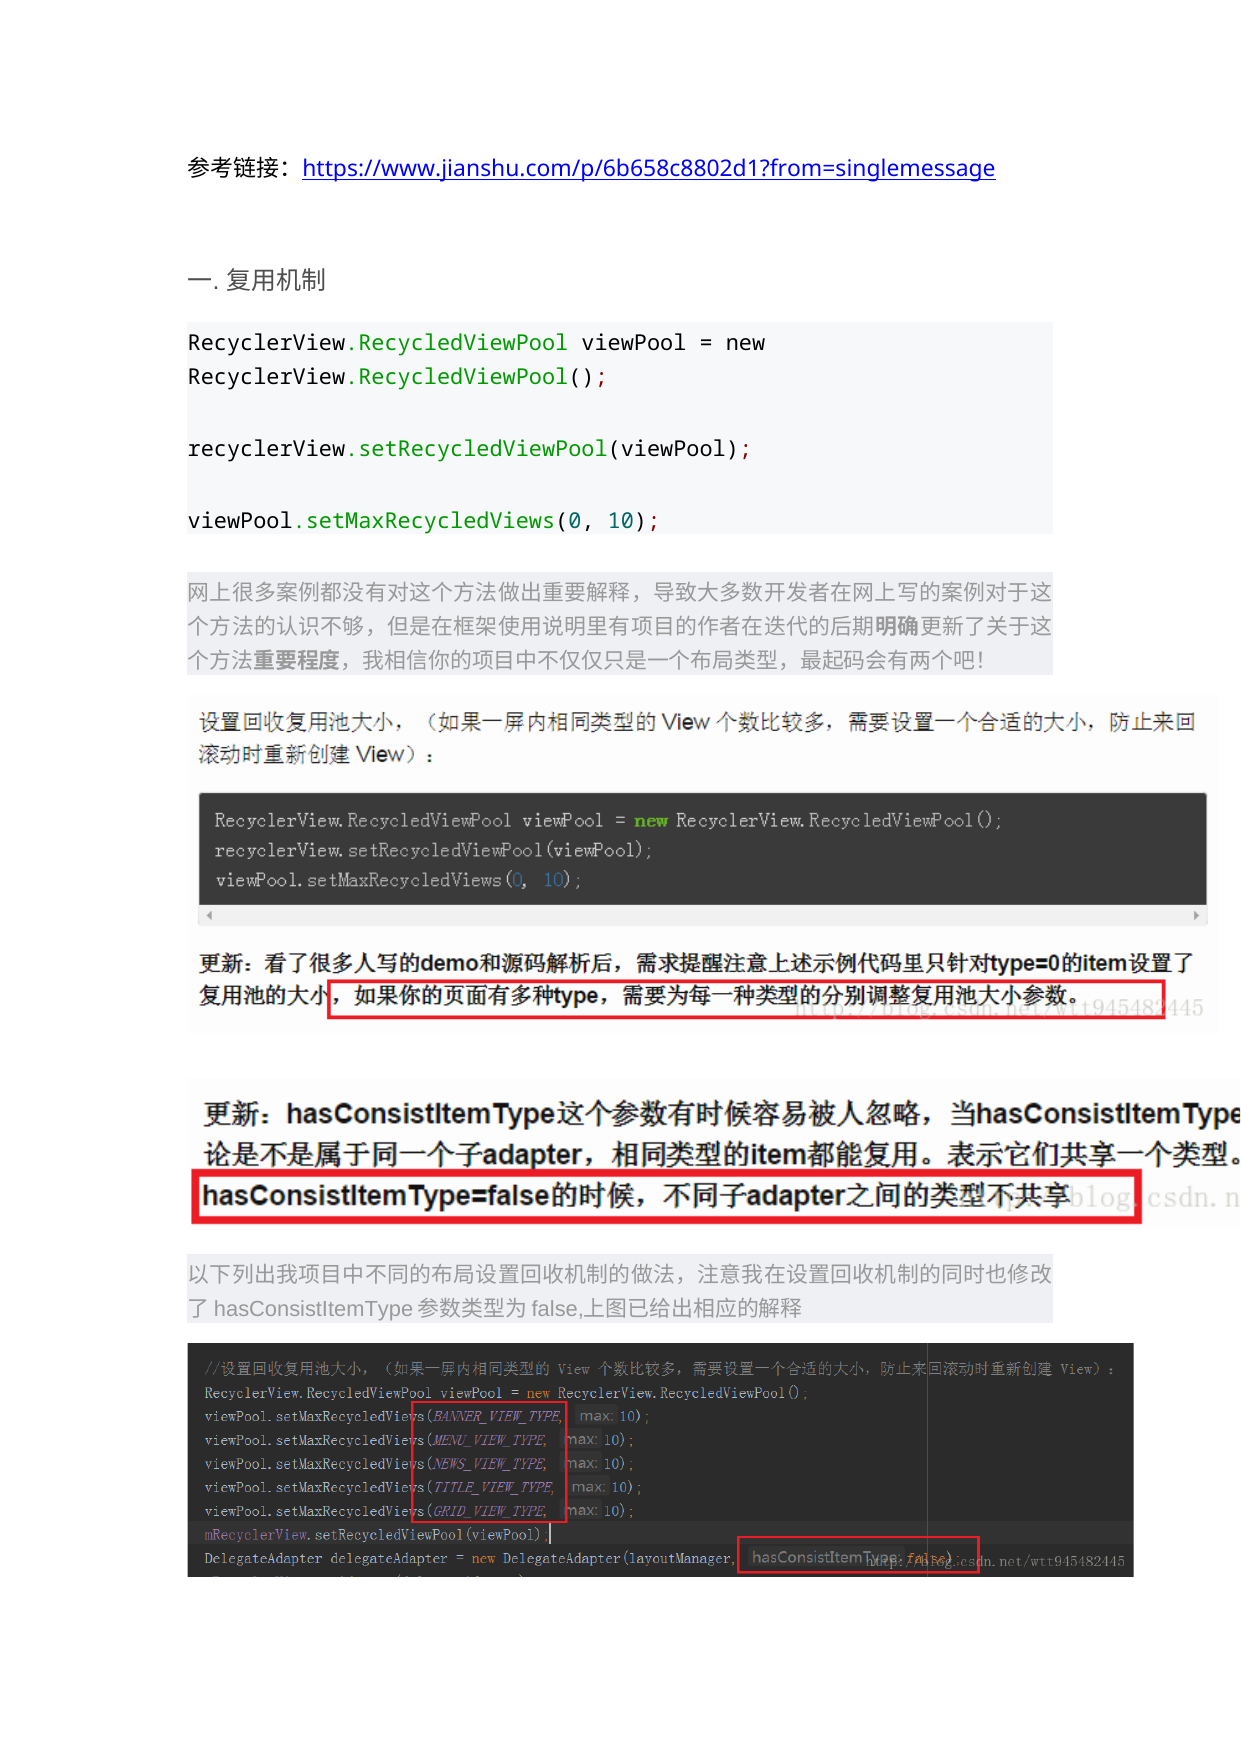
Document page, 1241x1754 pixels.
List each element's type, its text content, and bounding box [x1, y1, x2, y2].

text 参考链接：https://www.jianshu.com/p/6b658c8802d1?from=singlemessage [187, 150, 1053, 183]
text 以下列出我项目中不同的布局设置回收机制的做法，注意我在设置回收机制的同时也修改了hasConsistItemType参数类型为false,上图已给出相应的解释 [187, 1254, 1053, 1323]
picture [187, 695, 1219, 1033]
text viewPool.setMaxRecycledViews(0, 10); [187, 500, 1053, 534]
text 网上很多案例都没有对这个方法做出重要解释，导致大多数开发者在网上写的案例对于这个方法的认识不够，但是在框架使用说明里有项目的作者在迭代的后期明确更新了关于这个方法重要程度，我相信你的项目中不仅仅只是一个布局类型，最起码会有两个吧！ [187, 572, 1053, 675]
picture [187, 1343, 1134, 1577]
text 一. 复用机制 [187, 256, 1053, 297]
picture [187, 1078, 1241, 1229]
text RecyclerView.RecycledViewPool viewPool = new RecyclerView.RecycledViewPool(); [187, 322, 1053, 391]
text recyclerView.setRecycledViewPool(viewPool); [187, 428, 1053, 462]
